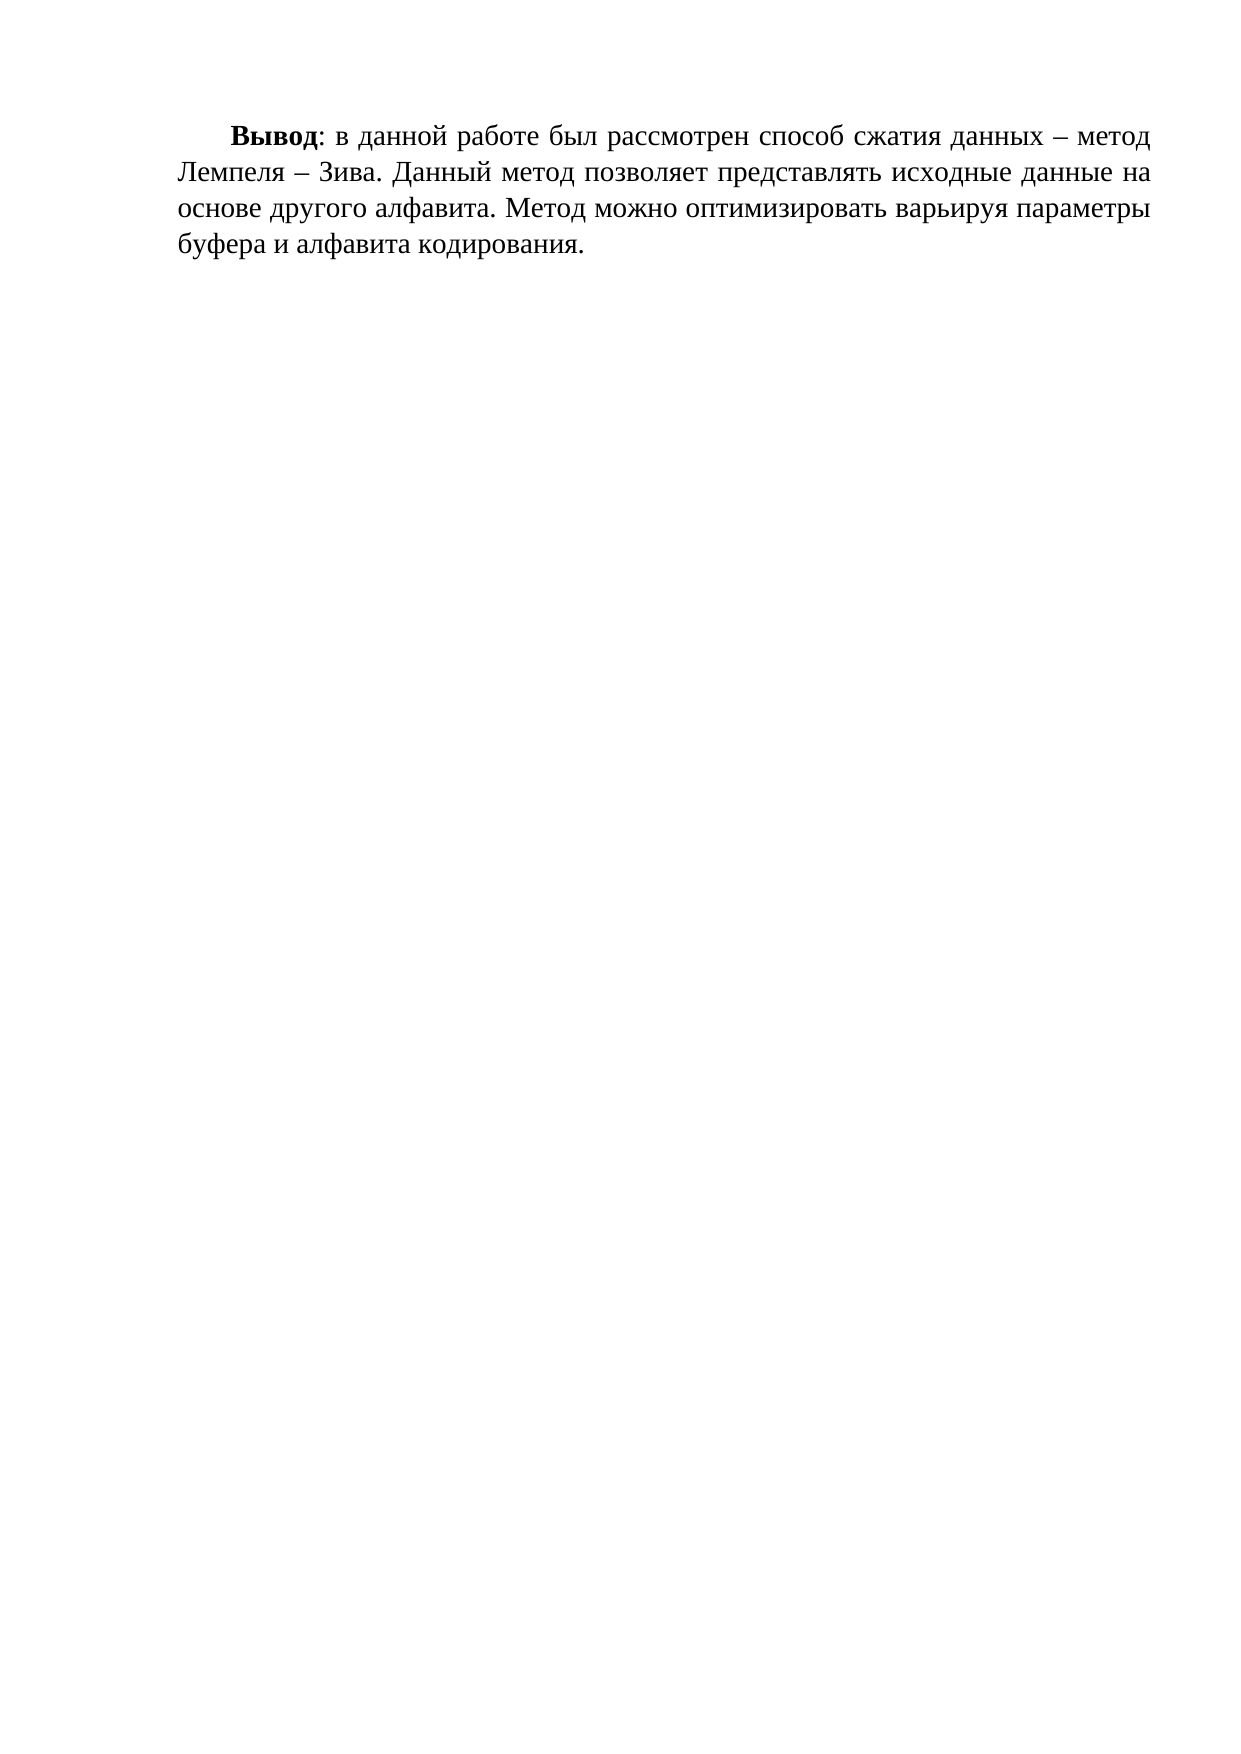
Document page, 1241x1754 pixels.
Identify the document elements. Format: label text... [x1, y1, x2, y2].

text Вывод: в данной работе был рассмотрен способ сжатия данных – метод Лемпеля – Зива. Данный метод позволяет представлять исходные данные на основе другого алфавита. Метод можно оптимизировать варьируя параметры буфера и алфавита кодирования. [177, 118, 1152, 260]
